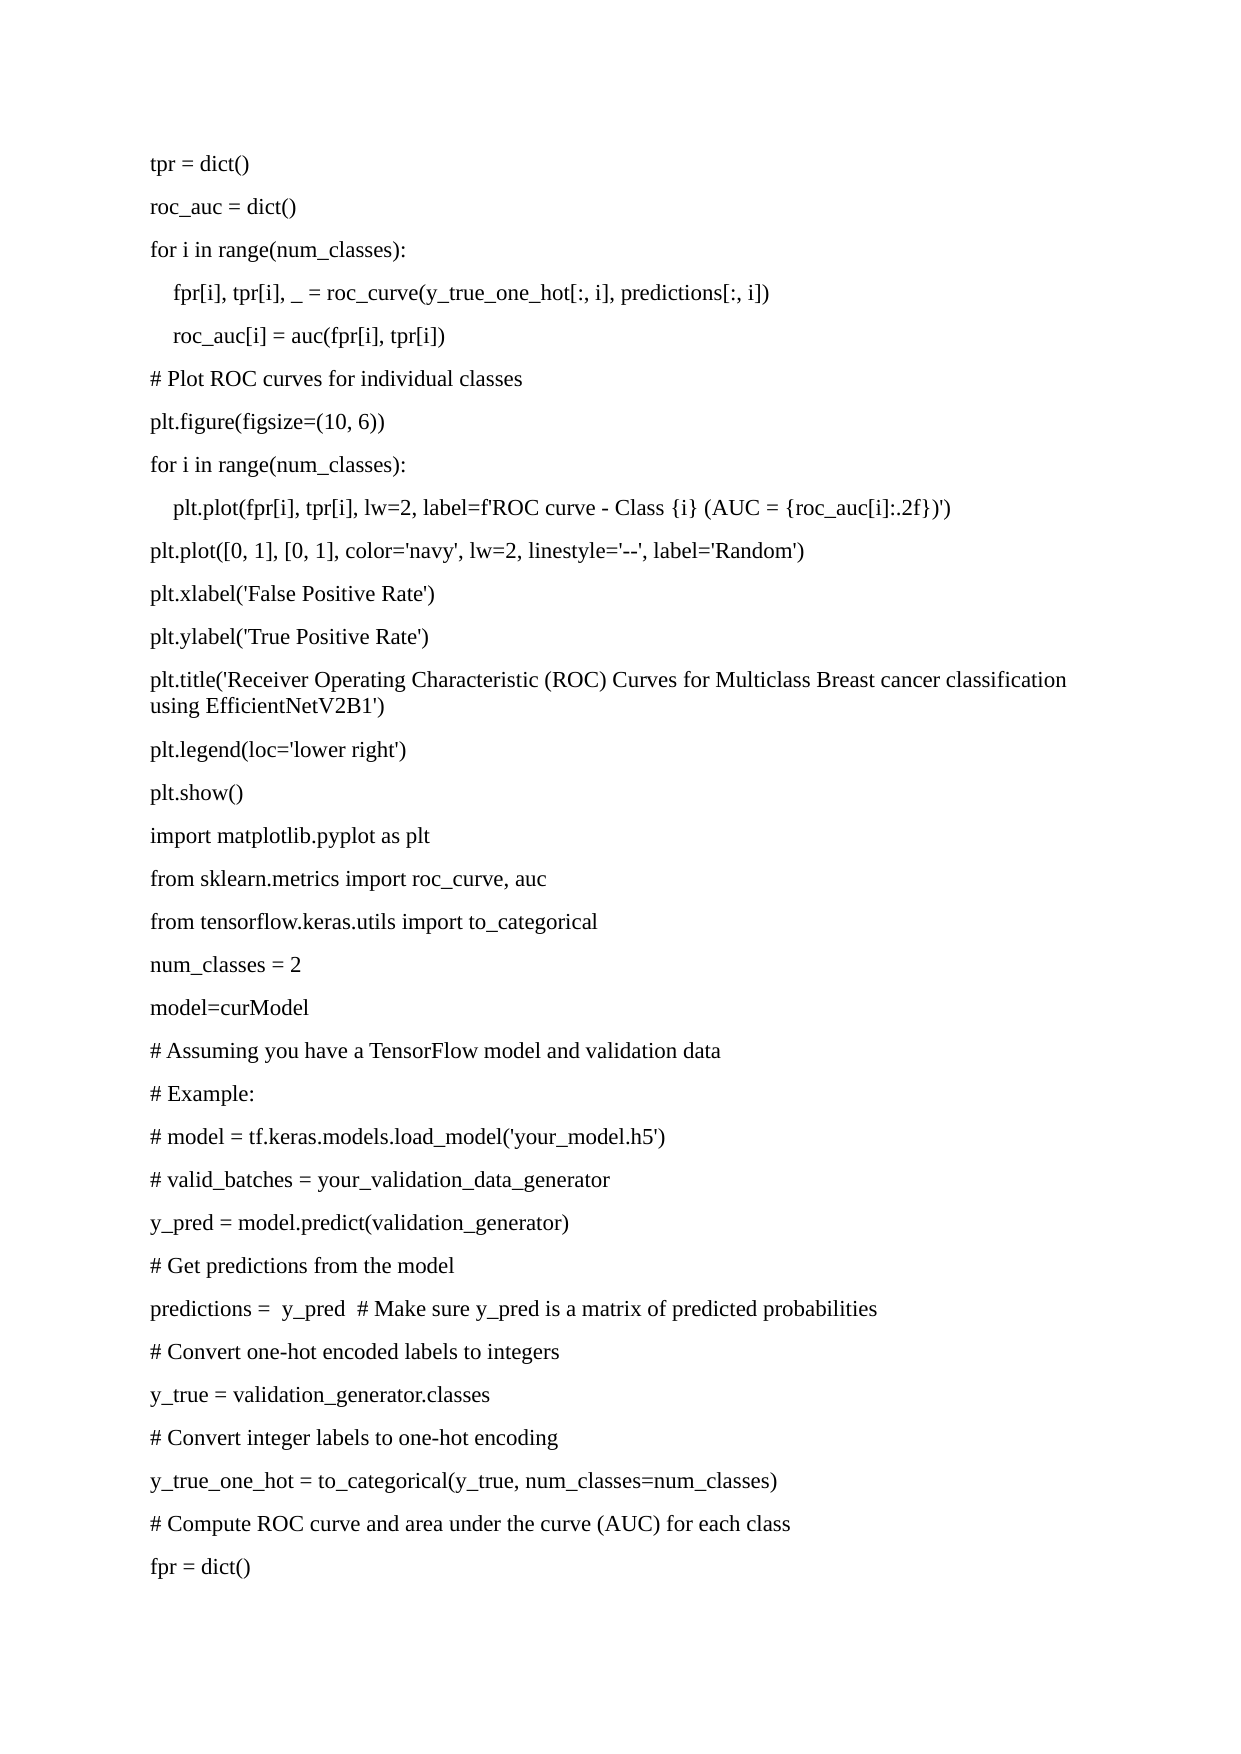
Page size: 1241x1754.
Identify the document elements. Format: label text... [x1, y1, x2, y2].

text y_true = validation_generator.classes [150, 1381, 1090, 1407]
text plt.xlabel('False Positive Rate') [150, 580, 1090, 607]
text plt.plot([0, 1], [0, 1], color='navy', lw=2, linestyle='--', label='Random') [150, 537, 1090, 563]
text # Compute ROC curve and area under the curve (AUC) for each class [150, 1510, 1090, 1536]
text # Example: [150, 1080, 1090, 1106]
text from tensorflow.keras.utils import to_categorical [150, 908, 1090, 934]
text # Get predictions from the model [150, 1252, 1090, 1278]
text from sklearn.metrics import roc_curve, auc [150, 865, 1090, 891]
text plt.title('Receiver Operating Characteristic (ROC) Curves for Multiclass Breast cancer classification using EfficientNetV2B1') [150, 666, 1090, 719]
text # Convert one-hot encoded labels to integers [150, 1338, 1090, 1364]
text model=curModel [150, 994, 1090, 1020]
text tpr = dict() [150, 150, 1090, 176]
text y_true_one_hot = to_categorical(y_true, num_classes=num_classes) [150, 1467, 1090, 1493]
text roc_auc = dict() [150, 193, 1090, 219]
text roc_auc[i] = auc(fpr[i], tpr[i]) [150, 322, 1090, 348]
text plt.ylabel('True Positive Rate') [150, 623, 1090, 649]
text plt.legend(loc='lower right') [150, 736, 1090, 762]
text plt.show() [150, 779, 1090, 805]
text plt.plot(fpr[i], tpr[i], lw=2, label=f'ROC curve - Class {i} (AUC = {roc_auc[i]:.2f})') [150, 494, 1090, 521]
text fpr = dict() [150, 1553, 1090, 1579]
text y_pred = model.predict(validation_generator) [150, 1209, 1090, 1235]
text for i in range(num_classes): [150, 236, 1090, 262]
text plt.figure(figsize=(10, 6)) [150, 408, 1090, 434]
text # model = tf.keras.models.load_model('your_model.h5') [150, 1123, 1090, 1149]
text # Plot ROC curves for individual classes [150, 365, 1090, 391]
text predictions = y_pred # Make sure y_pred is a matrix of predicted probabilities [150, 1295, 1090, 1321]
text for i in range(num_classes): [150, 451, 1090, 477]
text # Assuming you have a TensorFlow model and validation data [150, 1037, 1090, 1063]
text num_classes = 2 [150, 951, 1090, 977]
text fpr[i], tpr[i], _ = roc_curve(y_true_one_hot[:, i], predictions[:, i]) [150, 279, 1090, 305]
text # Convert integer labels to one-hot encoding [150, 1424, 1090, 1450]
text # valid_batches = your_validation_data_generator [150, 1166, 1090, 1192]
text import matplotlib.pyplot as plt [150, 822, 1090, 848]
